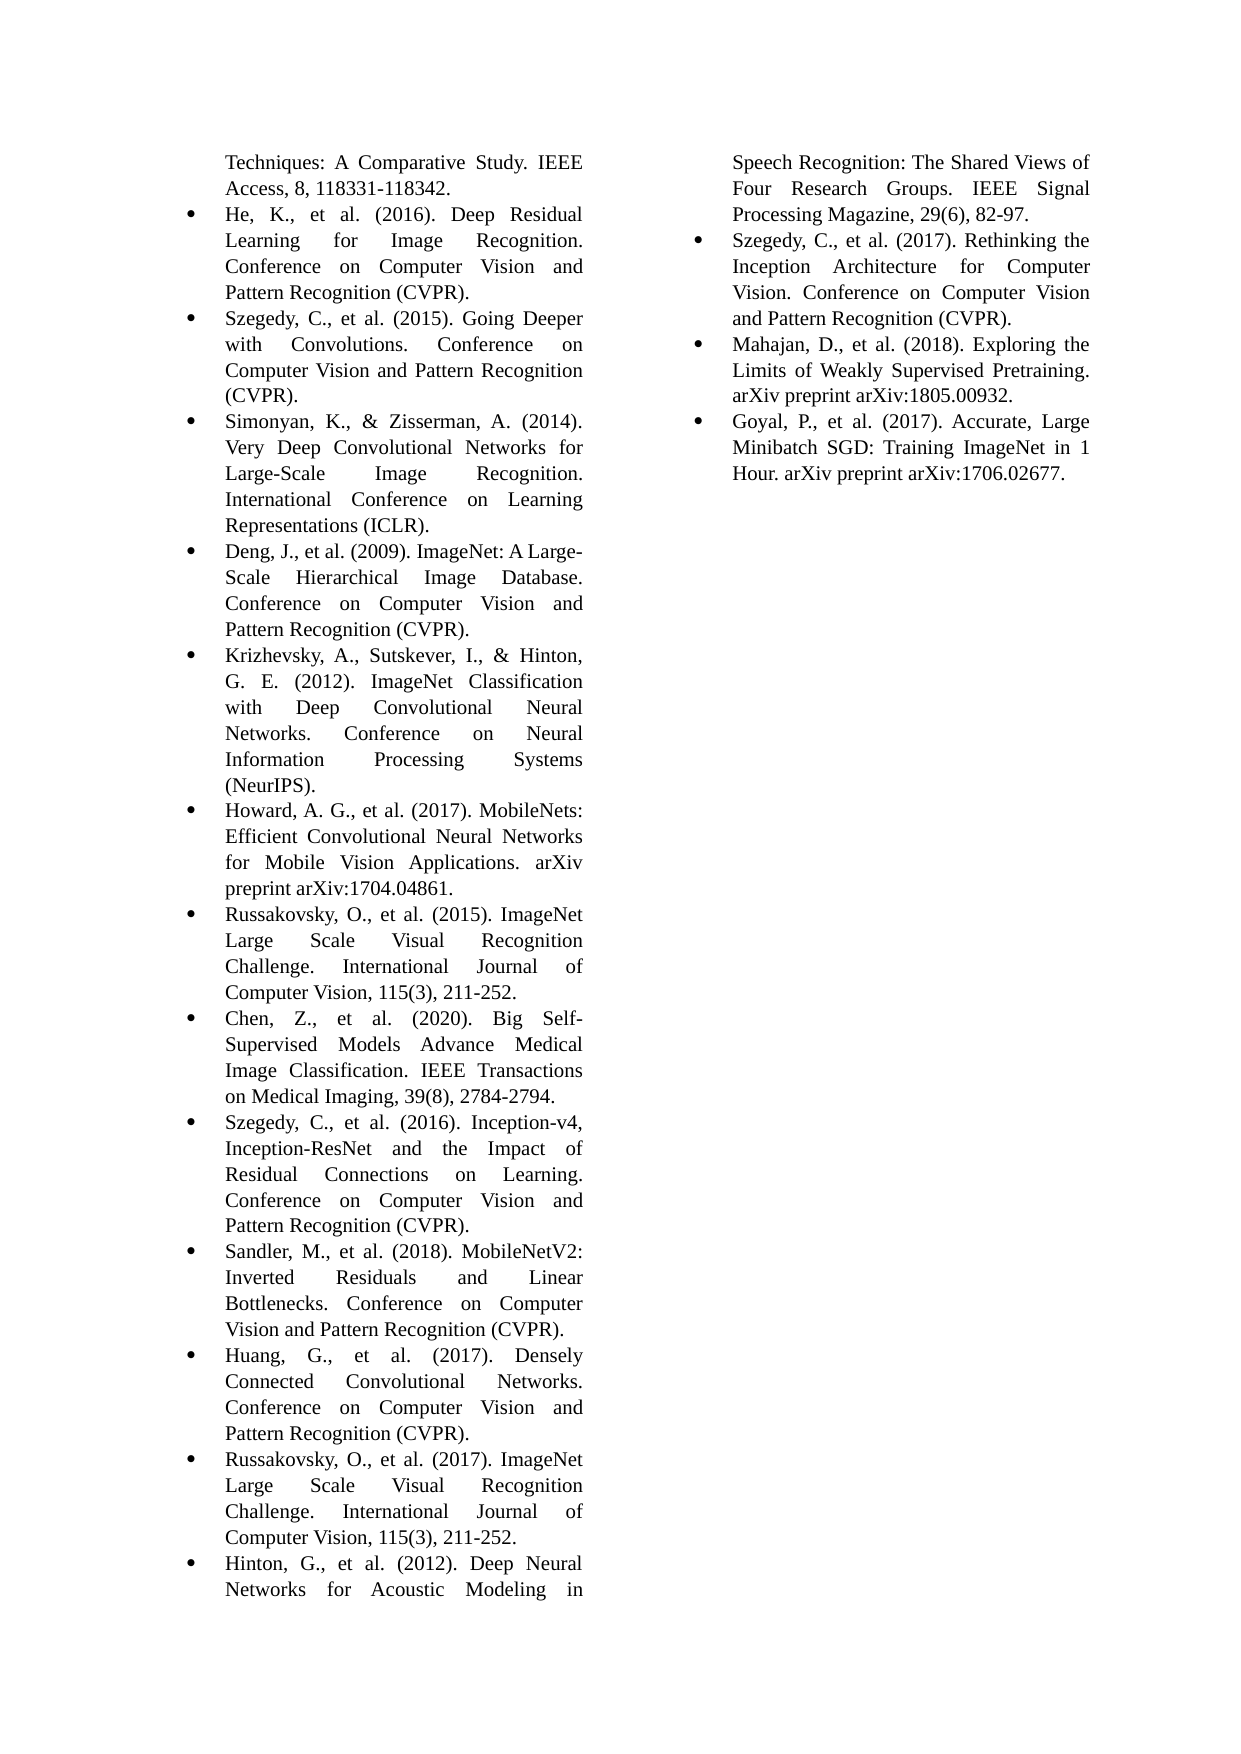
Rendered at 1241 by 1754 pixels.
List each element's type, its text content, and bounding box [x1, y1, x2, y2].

list He, K., et al. (2016). Deep Residual Learning for Image Recognition. Conference on Computer Vision and Pattern Recognition (CVPR). [187, 202, 583, 304]
list Chen, Z., et al. (2020). Big Self-Supervised Models Advance Medical Image Classification. IEEE Transactions on Medical Imaging, 39(8), 2784-2794. [187, 1006, 583, 1108]
list Hinton, G., et al. (2012). Deep Neural Networks for Acoustic Modeling in Speech Recognition: The Shared Views of Four Research Groups. IEEE Signal Processing Magazine, 29(6), 82-97. [694, 150, 1090, 226]
list Deng, J., et al. (2009). ImageNet: A Large-Scale Hierarchical Image Database. Conference on Computer Vision and Pattern Recognition (CVPR). [187, 539, 583, 641]
list Russakovsky, O., et al. (2015). ImageNet Large Scale Visual Recognition Challenge. International Journal of Computer Vision, 115(3), 211-252. [187, 902, 583, 1004]
list Mahajan, D., et al. (2018). Exploring the Limits of Weakly Supervised Pretraining. arXiv preprint arXiv:1805.00932. [694, 332, 1090, 407]
list Krizhevsky, A., Sutskever, I., & Hinton, G. E. (2012). ImageNet Classification with Deep Convolutional Neural Networks. Conference on Neural Information Processing Systems (NeurIPS). [187, 643, 583, 797]
list Szegedy, C., et al. (2015). Going Deeper with Convolutions. Conference on Computer Vision and Pattern Recognition (CVPR). [187, 306, 583, 407]
list Hinton, G., et al. (2012). Deep Neural Networks for Acoustic Modeling in Speech Recognition: The Shared Views of Four Research Groups. IEEE Signal Processing Magazine, 29(6), 82-97. [187, 1551, 583, 1601]
list Goyal, P., et al. (2017). Accurate, Large Minibatch SGD: Training ImageNet in 1 Hour. arXiv preprint arXiv:1706.02677. [694, 409, 1090, 485]
list Szegedy, C., et al. (2016). Inception-v4, Inception-ResNet and the Impact of Residual Connections on Learning. Conference on Computer Vision and Pattern Recognition (CVPR). [187, 1110, 583, 1237]
list Howard, A. G., et al. (2017). MobileNets: Efficient Convolutional Neural Networks for Mobile Vision Applications. arXiv preprint arXiv:1704.04861. [187, 798, 583, 900]
list Huang, G., et al. (2017). Densely Connected Convolutional Networks. Conference on Computer Vision and Pattern Recognition (CVPR). [187, 1343, 583, 1445]
list Ozturk, T., et al. (2020). Dog Breed Classification Using Deep Learning Techniques: A Comparative Study. IEEE Access, 8, 118331-118342. [187, 150, 583, 200]
list Sandler, M., et al. (2018). MobileNetV2: Inverted Residuals and Linear Bottlenecks. Conference on Computer Vision and Pattern Recognition (CVPR). [187, 1239, 583, 1341]
list Szegedy, C., et al. (2017). Rethinking the Inception Architecture for Computer Vision. Conference on Computer Vision and Pattern Recognition (CVPR). [694, 228, 1090, 330]
list Simonyan, K., & Zisserman, A. (2014). Very Deep Convolutional Networks for Large-Scale Image Recognition. International Conference on Learning Representations (ICLR). [187, 409, 583, 537]
list Russakovsky, O., et al. (2017). ImageNet Large Scale Visual Recognition Challenge. International Journal of Computer Vision, 115(3), 211-252. [187, 1447, 583, 1549]
